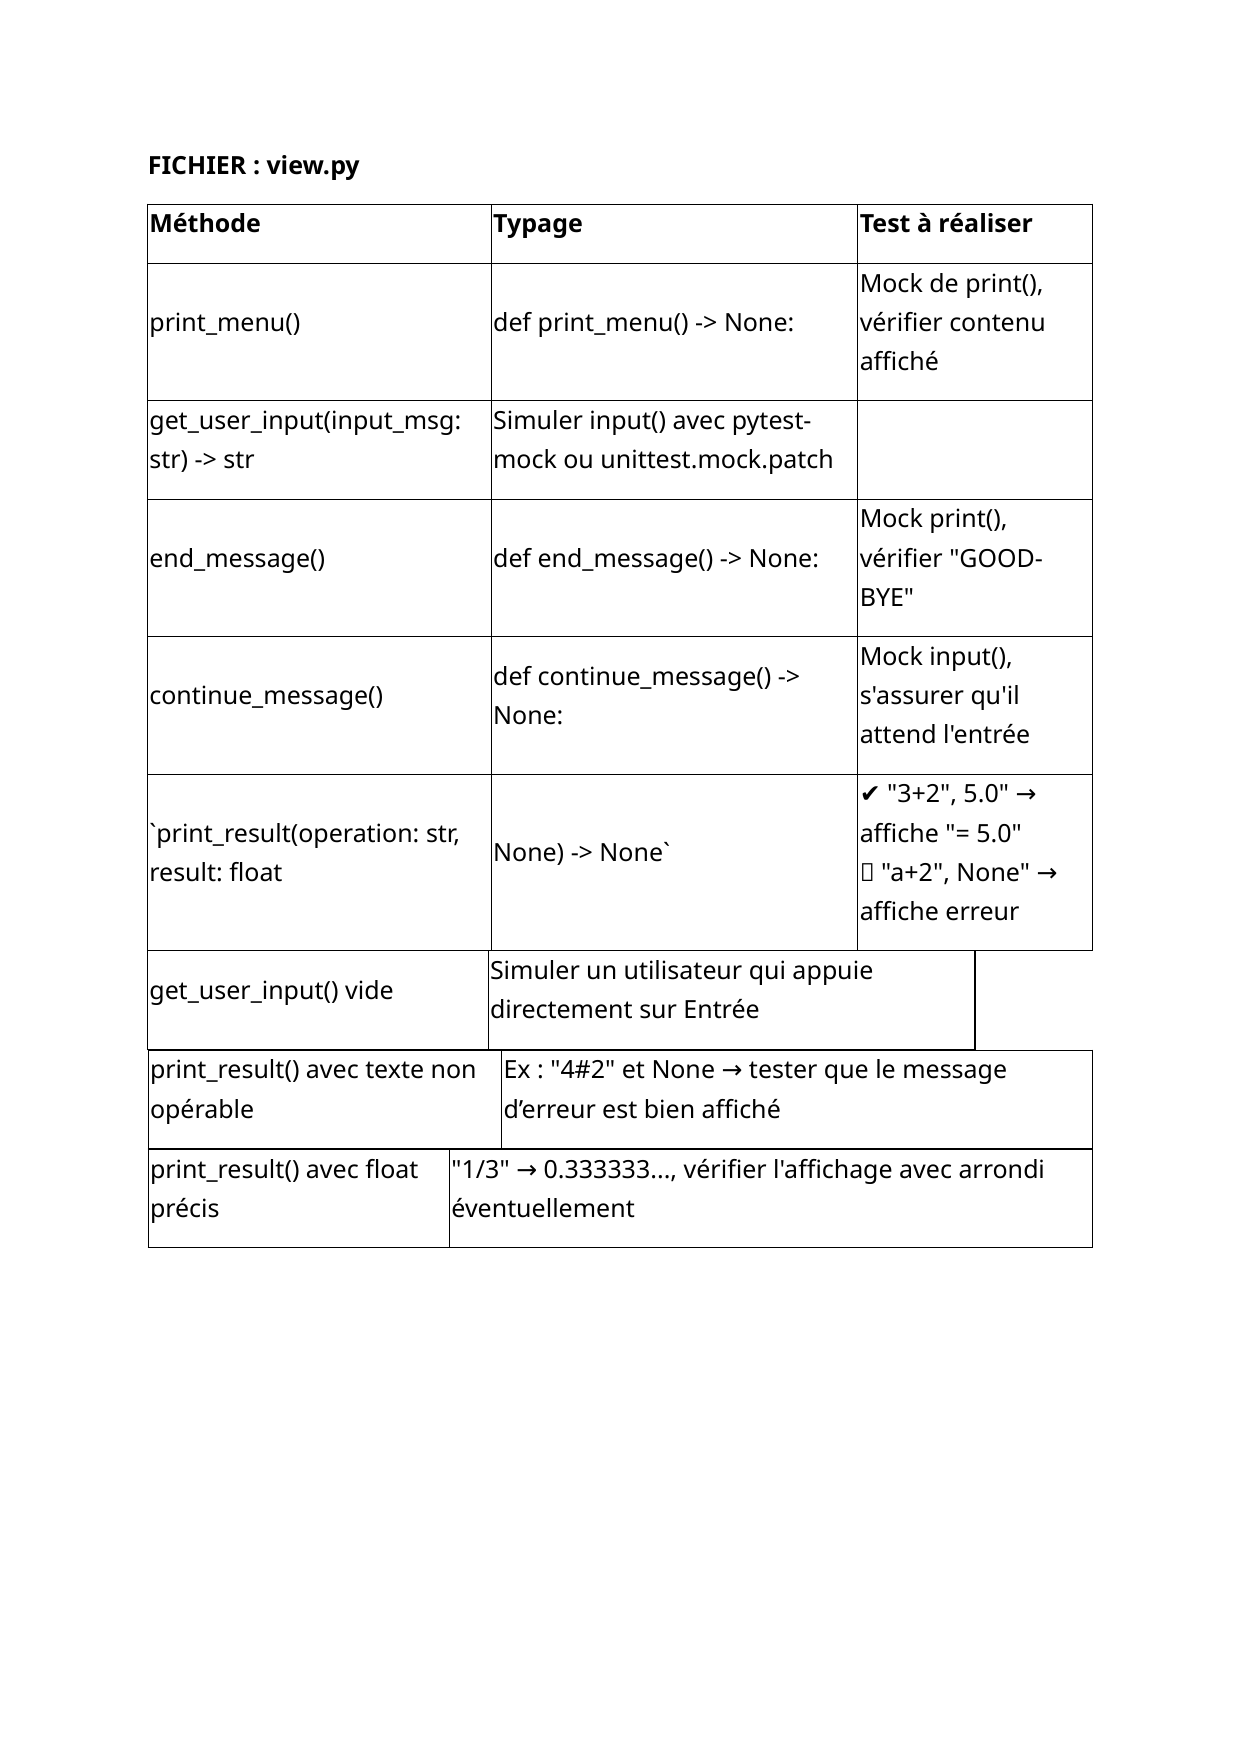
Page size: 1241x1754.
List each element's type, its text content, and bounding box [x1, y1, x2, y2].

table_header Ex : "4#2" et None → tester que le message d’erreur est bien affiché [502, 1051, 1092, 1148]
table_cell Mock input(), s'assurer qu'il attend l'entrée [858, 637, 1092, 773]
table_cell ✔️ "3+2", 5.0" → affiche "= 5.0" ❌ "a+2", None" → affiche erreur [858, 775, 1092, 950]
table_header print_result() avec texte non opérable [149, 1051, 501, 1148]
table_header Méthode [148, 205, 491, 263]
table_header "1/3" → 0.333333..., vérifier l'affichage avec arrondi éventuellement [450, 1150, 1092, 1247]
table_cell def continue_message() -> None: [492, 637, 857, 773]
table_cell get_user_input(input_msg: str) -> str [148, 401, 491, 498]
table_cell end_message() [148, 500, 491, 636]
table_header Typage [492, 205, 857, 263]
table_header print_result() avec float précis [149, 1150, 449, 1247]
table_cell `print_result(operation: str, result: float [148, 775, 491, 950]
table_cell get_user_input() vide [148, 951, 488, 1048]
table_cell Simuler un utilisateur qui appuie directement sur Entrée [489, 951, 974, 1048]
table_cell def print_menu() -> None: [492, 264, 857, 400]
table_cell None) -> None` [492, 775, 857, 950]
table_cell Mock de print(), vérifier contenu affiché [858, 264, 1092, 400]
table_cell Simuler input() avec pytest-mock ou unittest.mock.patch [492, 401, 857, 498]
table_cell [858, 401, 1092, 498]
table_cell continue_message() [148, 637, 491, 773]
table_header Test à réaliser [858, 205, 1092, 263]
table_cell Mock print(), vérifier "GOOD-BYE" [858, 500, 1092, 636]
table_cell print_menu() [148, 264, 491, 400]
table_cell def end_message() -> None: [492, 500, 857, 636]
text FICHIER : view.py [148, 148, 1093, 182]
